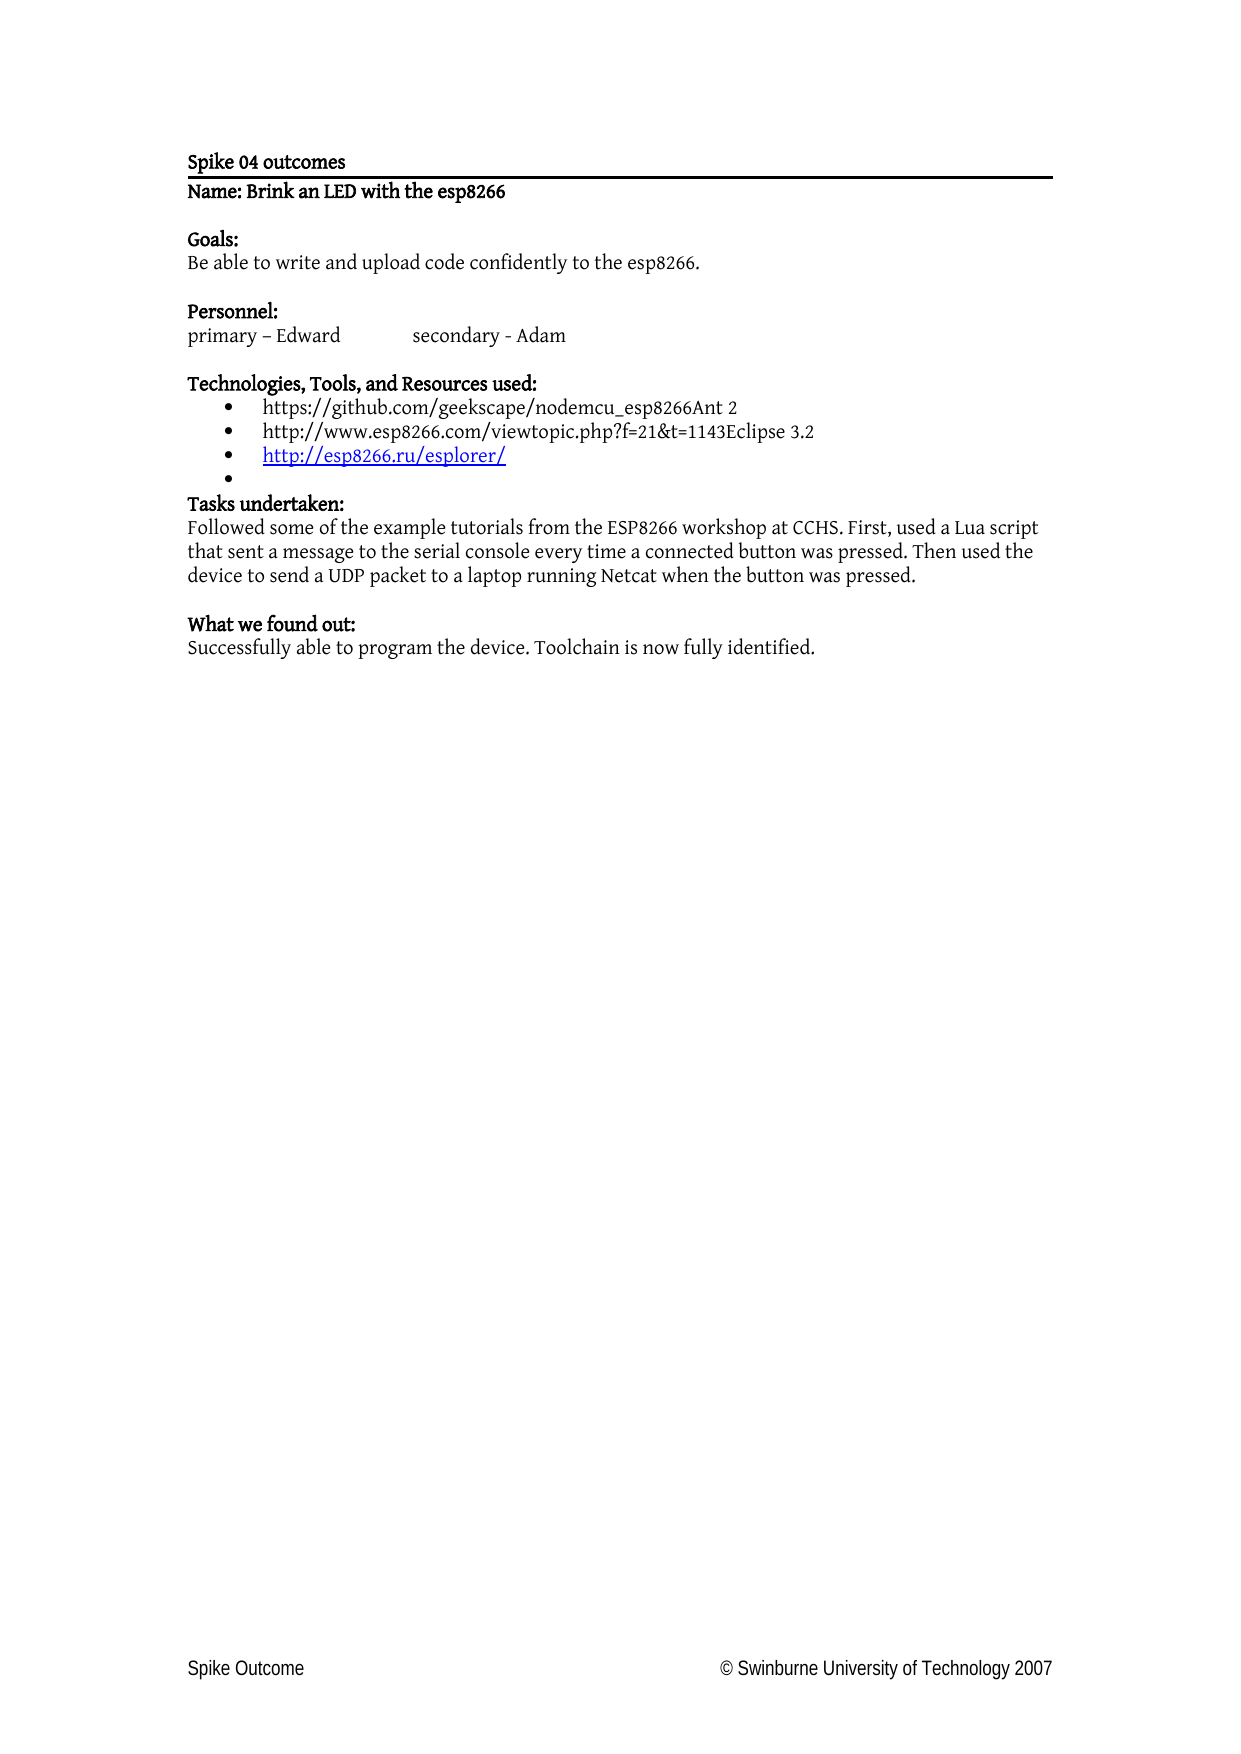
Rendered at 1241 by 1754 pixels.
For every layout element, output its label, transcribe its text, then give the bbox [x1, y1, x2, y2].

text Personnel: [187, 299, 1053, 324]
list http://www.esp8266.com/viewtopic.php?f=21&t=1143Eclipse 3.2 [225, 420, 1053, 444]
list https://github.com/geekscape/nodemcu_esp8266Ant 2 [225, 396, 1053, 420]
list http://esp8266.ru/esplorer/ [225, 444, 1053, 468]
text Spike 04 outcomes [187, 150, 1053, 179]
text Successfully able to program the device. Toolchain is now fully identified. [187, 636, 1053, 661]
text Technologies, Tools, and Resources used: [187, 372, 1053, 396]
text What we found out: [187, 612, 1053, 636]
text Name: Brink an LED with the esp8266 [187, 179, 1053, 203]
text Followed some of the example tutorials from the ESP8266 workshop at CCHS. First, used a Lua script that sent a message to the serial console every time a connected button was pressed. Then used the device to send a UDP packet to a laptop running Netcat when the button was pressed. [187, 516, 1053, 588]
text primary – Edward secondary - Adam [187, 324, 1053, 348]
text Tasks undertaken: [187, 492, 1053, 516]
text Be able to write and upload code confidently to the esp8266. [187, 251, 1053, 276]
text Goals: [187, 227, 1053, 251]
